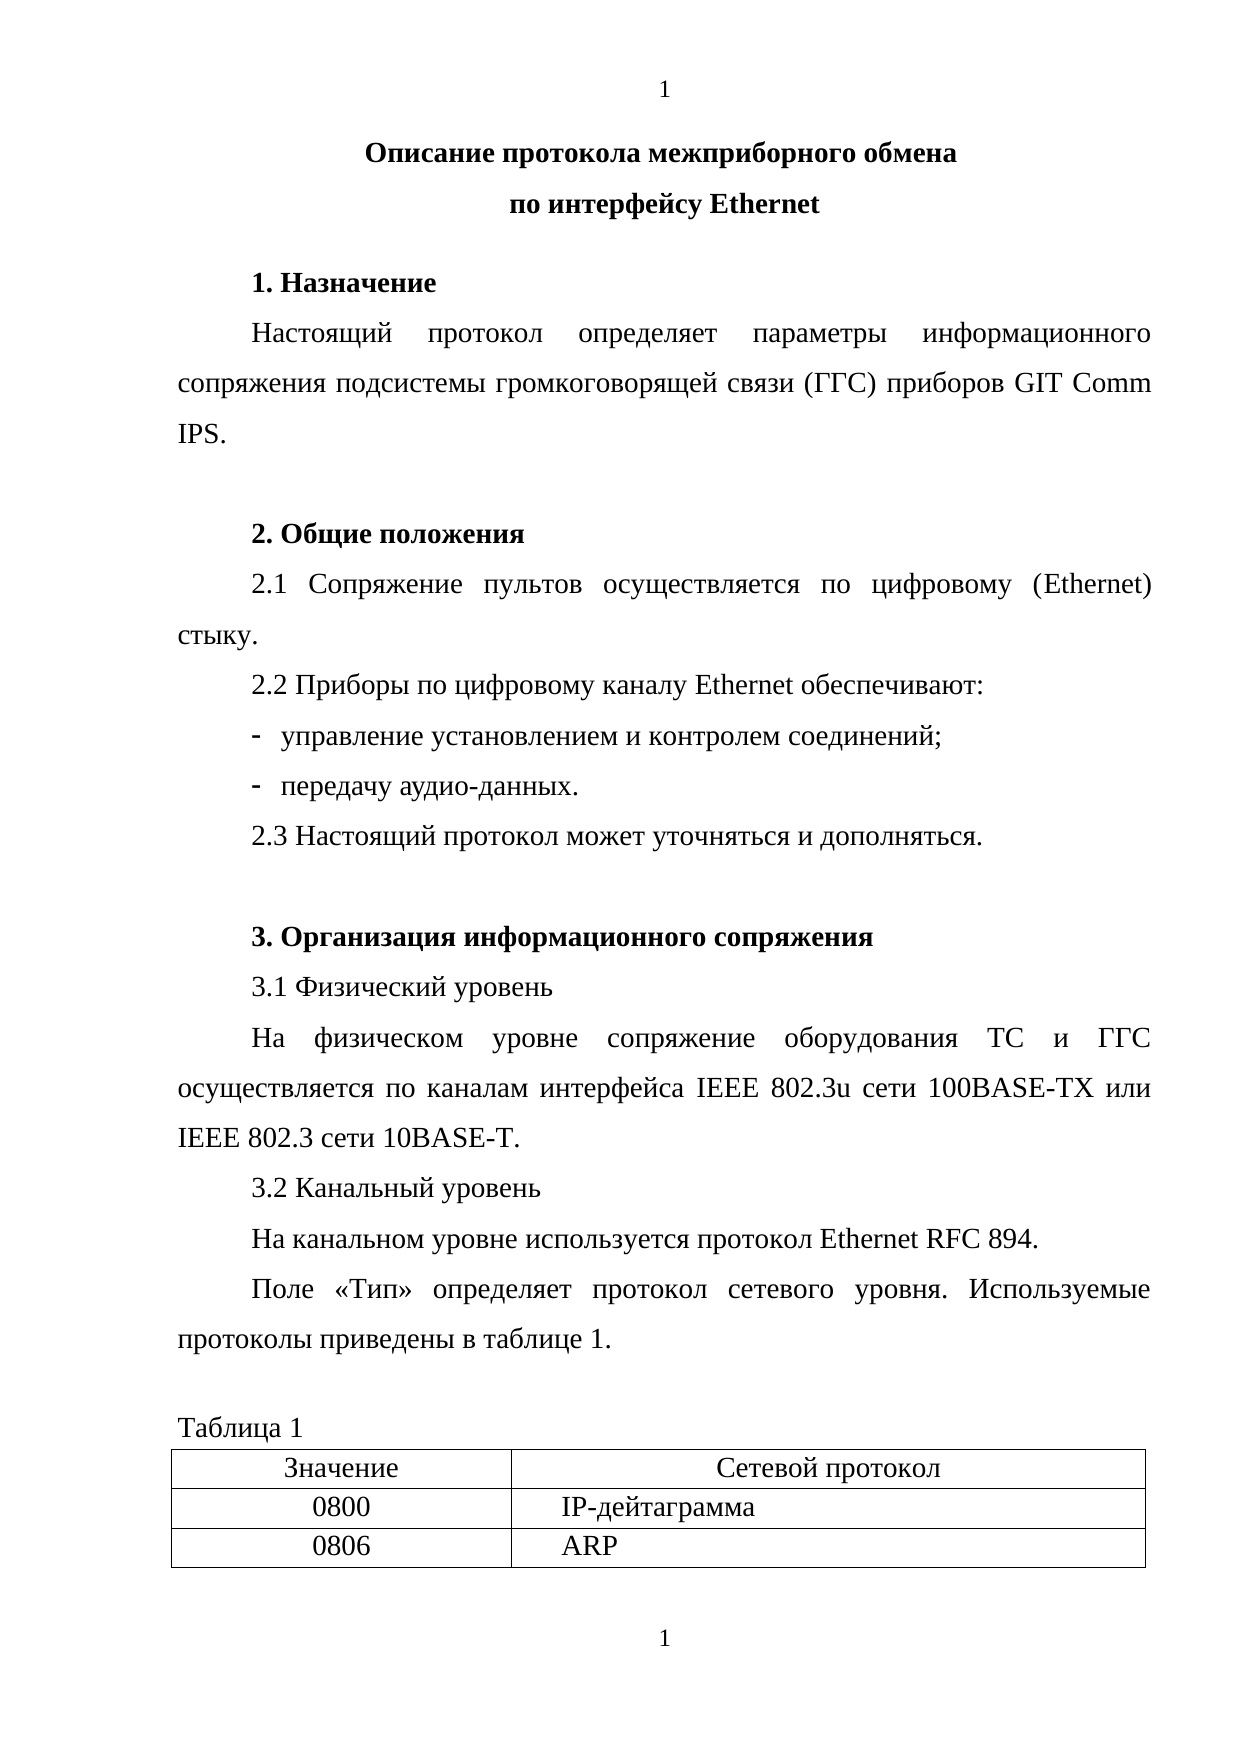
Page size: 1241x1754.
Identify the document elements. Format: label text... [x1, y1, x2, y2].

text Таблица 1 [177, 1410, 1152, 1444]
text 3.1 Физический уровень [177, 969, 1152, 1003]
text На физическом уровне сопряжение оборудования ТС и ГГС осуществляется по каналам интерфейса IEEE 802.3u сети 100BASE-TX или IEEE 802.3 сети 10BASE-T. [177, 1020, 1152, 1154]
text 2.3 Настоящий протокол может уточняться и дополняться. [177, 818, 1152, 852]
text Поле «Тип» определяет протокол сетевого уровня. Используемые протоколы приведены в таблице 1. [177, 1271, 1152, 1355]
list передачу аудио-данных. [177, 768, 1152, 802]
table_header Значение [172, 1450, 511, 1488]
text 2. Общие положения [177, 516, 1152, 550]
list управление установлением и контролем соединений; [177, 718, 1152, 751]
table_cell 0806 [172, 1529, 511, 1567]
text На канальном уровне используется протокол Еthernet RFC 894. [177, 1221, 1152, 1254]
text Настоящий протокол определяет параметры информационного сопряжения подсистемы громкоговорящей связи (ГГС) приборов GIT Comm IPS. [177, 315, 1152, 449]
text 2.1 Сопряжение пультов осуществляется по цифровому (Ethernet) стыку. [177, 567, 1152, 651]
table_cell IP-дейтаграмма [512, 1489, 1145, 1527]
subtitle Описание протокола межприборного обмена по интерфейсу Ethernet [177, 135, 1152, 219]
table_cell 0800 [172, 1489, 511, 1527]
table_cell ARP [512, 1529, 1145, 1567]
table_header Сетевой протокол [512, 1450, 1145, 1488]
text 2.2 Приборы по цифровому каналу Ethernet обеспечивают: [177, 667, 1152, 701]
text 1. Назначение [177, 265, 1152, 298]
text 3.2 Канальный уровень [177, 1171, 1152, 1204]
text 3. Организация информационного сопряжения [177, 919, 1152, 953]
